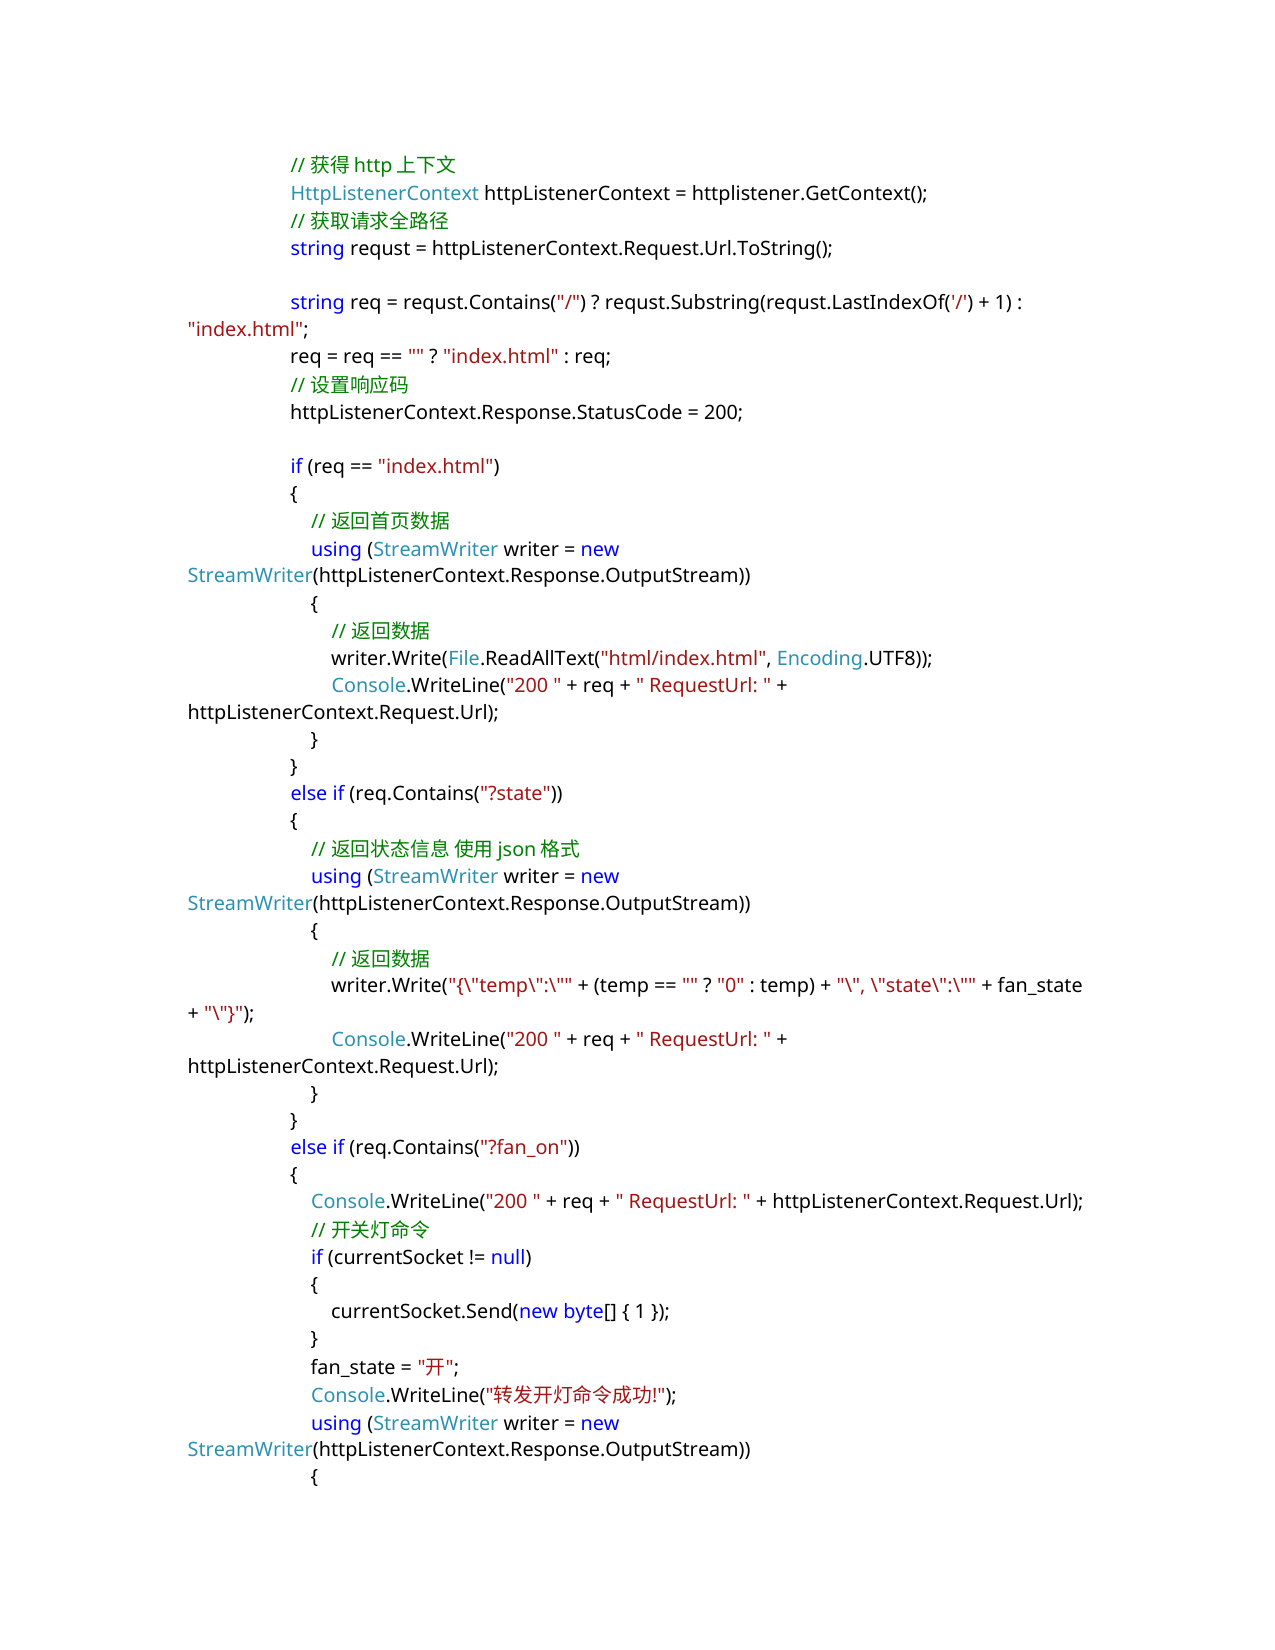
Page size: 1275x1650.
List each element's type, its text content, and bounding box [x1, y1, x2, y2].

text fan_state = "开"; [187, 1351, 1087, 1380]
text { [187, 916, 1087, 943]
text string requst = httpListenerContext.Request.Url.ToString(); [187, 234, 1087, 261]
text // 获得http上下文 [187, 150, 1087, 179]
text { [187, 589, 1087, 616]
text req = req == "" ? "index.html" : req; [187, 342, 1087, 369]
text } [187, 1107, 1087, 1134]
text writer.Write("{\"temp\":\"" + (temp == "" ? "0" : temp) + "\", \"state\":\"" + fan_state + "\"}"); [187, 972, 1087, 1026]
text Console.WriteLine("200 " + req + " RequestUrl: " + httpListenerContext.Request.Url); [187, 1026, 1087, 1080]
text { [187, 1270, 1087, 1297]
text Console.WriteLine("200 " + req + " RequestUrl: " + httpListenerContext.Request.Url); [187, 1188, 1087, 1214]
text Console.WriteLine("200 " + req + " RequestUrl: " + httpListenerContext.Request.Url); [187, 671, 1087, 725]
text currentSocket.Send(new byte[] { 1 }); [187, 1297, 1087, 1324]
text if (currentSocket != null) [187, 1243, 1087, 1270]
text else if (req.Contains("?state")) [187, 779, 1087, 806]
text if (req == "index.html") [187, 452, 1087, 479]
text string req = requst.Contains("/") ? requst.Substring(requst.LastIndexOf('/') + 1) : "index.html"; [187, 288, 1087, 342]
text { [187, 479, 1087, 506]
text } [187, 1324, 1087, 1351]
text } [187, 725, 1087, 752]
text } [187, 1080, 1087, 1107]
text // 返回状态信息 使用json格式 [187, 833, 1087, 862]
text using (StreamWriter writer = new StreamWriter(httpListenerContext.Response.OutputStream)) [187, 862, 1087, 916]
text using (StreamWriter writer = new StreamWriter(httpListenerContext.Response.OutputStream)) [187, 535, 1087, 589]
text // 获取请求全路径 [187, 206, 1087, 234]
text else if (req.Contains("?fan_on")) [187, 1134, 1087, 1161]
text httpListenerContext.Response.StatusCode = 200; [187, 398, 1087, 425]
text // 返回首页数据 [187, 506, 1087, 535]
text writer.Write(File.ReadAllText("html/index.html", Encoding.UTF8)); [187, 644, 1087, 671]
text // 设置响应码 [187, 369, 1087, 398]
text { [187, 806, 1087, 833]
text HttpListenerContext httpListenerContext = httplistener.GetContext(); [187, 179, 1087, 206]
text { [187, 1161, 1087, 1188]
text using (StreamWriter writer = new StreamWriter(httpListenerContext.Response.OutputStream)) [187, 1409, 1087, 1463]
text { [187, 1463, 1087, 1490]
text } [187, 752, 1087, 779]
text // 开关灯命令 [187, 1214, 1087, 1243]
text // 返回数据 [187, 943, 1087, 972]
text Console.WriteLine("转发开灯命令成功!"); [187, 1380, 1087, 1409]
text // 返回数据 [187, 616, 1087, 644]
